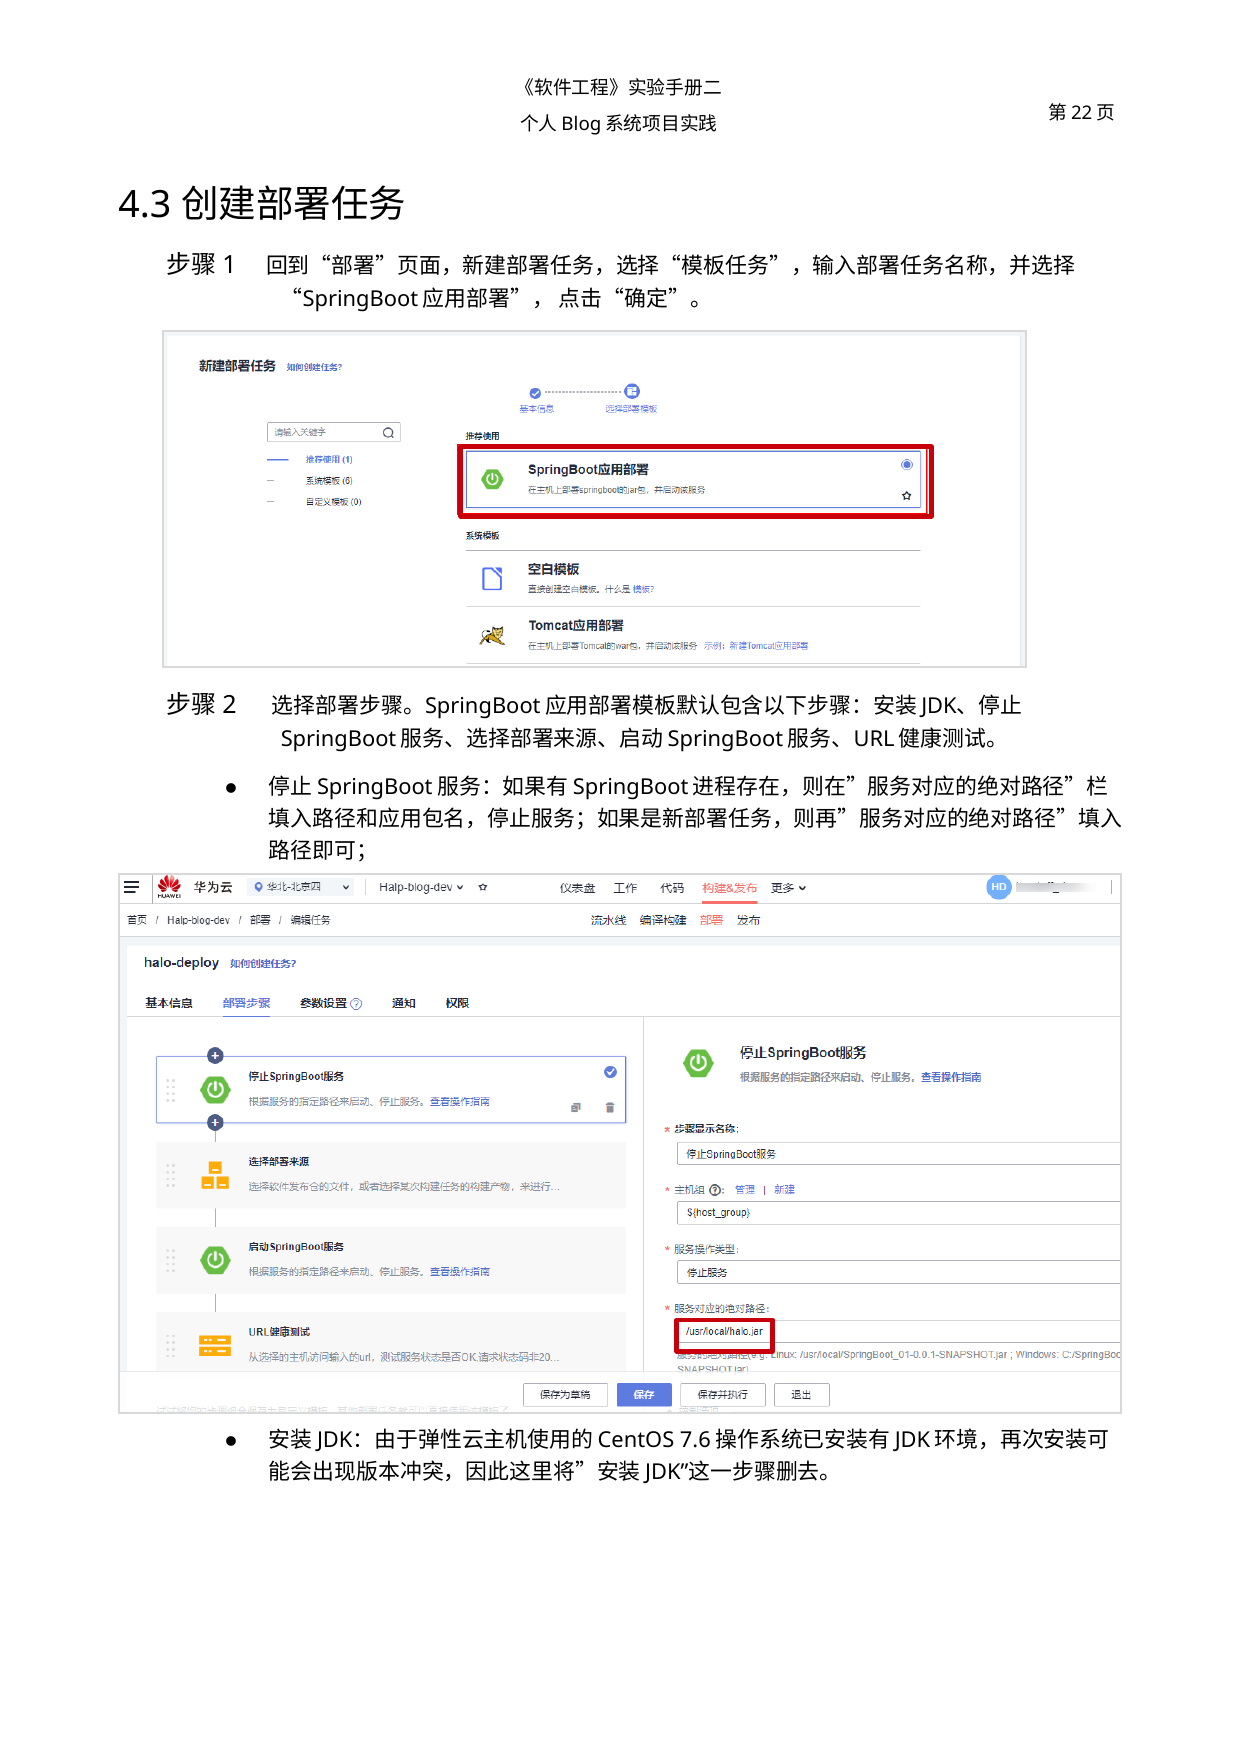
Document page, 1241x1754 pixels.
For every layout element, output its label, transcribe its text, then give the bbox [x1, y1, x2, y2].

text 安装JDK：由于弹性云主机使用的CentOS 7.6操作系统已安装有JDK环境，再次安装可能会出现版本冲突，因此这里将”安装JDK”这一步骤删去。 [224, 1422, 1122, 1486]
text 停止SpringBoot服务：如果有SpringBoot进程存在，则在”服务对应的绝对路径”栏填入路径和应用包名，停止服务；如果是新部署任务，则再”服务对应的绝对路径”填入路径即可； [224, 769, 1122, 864]
picture [120, 875, 1120, 1412]
text 回到“部署”页面，新建部署任务，选择“模板任务”，输入部署任务名称，并选择“SpringBoot应用部署”， 点击“确定”。 [236, 245, 1122, 313]
picture [164, 332, 1025, 666]
subtitle 创建部署任务 [118, 177, 1122, 228]
text 选择部署步骤。SpringBoot应用部署模板默认包含以下步骤：安装JDK、停止SpringBoot服务、选择部署来源、启动SpringBoot服务、URL健康测试。 [236, 684, 1122, 752]
